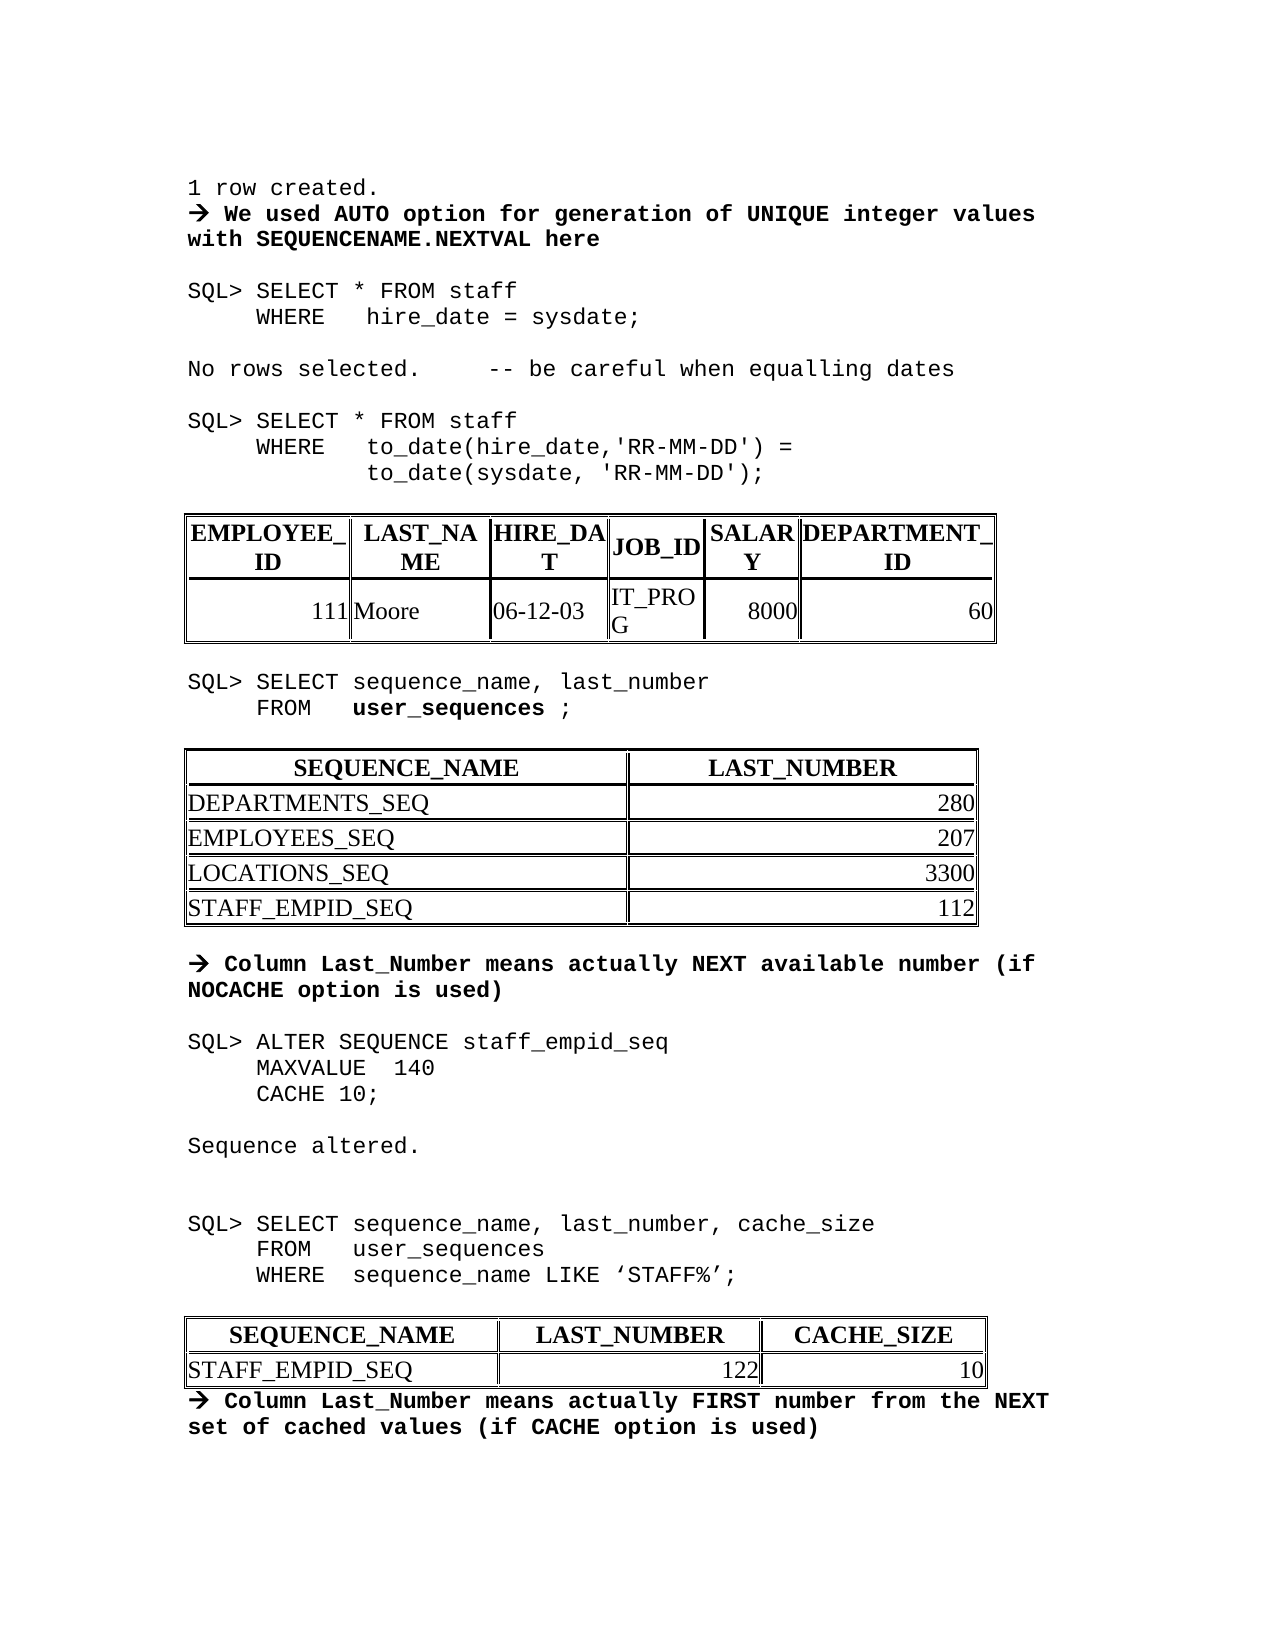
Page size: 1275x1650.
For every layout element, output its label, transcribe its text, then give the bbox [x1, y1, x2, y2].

text FROM user_sequences [187, 1238, 1087, 1264]
text SQL> SELECT sequence_name, last_number [187, 670, 1087, 696]
table_header LAST_NAME [351, 517, 490, 577]
table_cell 122 [499, 1351, 761, 1386]
table_cell [351, 580, 490, 641]
text SQL> ALTER SEQUENCE staff_empid_seq [187, 1030, 1087, 1056]
table_header DEPARTMENT_ID [800, 517, 994, 577]
table_header CACHE_SIZE [761, 1319, 985, 1351]
text No rows selected. -- be careful when equalling dates [187, 357, 1087, 383]
text Column Last_Number means actually FIRST number from the NEXT set of cached values (if CACHE option is used) [187, 1389, 1087, 1441]
table_cell DEPARTMENTS_SEQ [185, 783, 626, 818]
table_header EMPLOYEE_ID [187, 517, 351, 577]
table_cell 8000 [704, 577, 800, 641]
table_cell 280 [630, 783, 977, 818]
table_header HIRE_DAT [490, 517, 608, 577]
table_cell 3300 [630, 853, 976, 888]
table_cell STAFF_EMPID_SEQ [185, 1351, 499, 1386]
text CACHE 10; [187, 1082, 1087, 1108]
table_cell EMPLOYEES_SEQ [187, 818, 626, 853]
text to_date(sysdate, 'RR-MM-DD'); [187, 461, 1087, 487]
text FROM user_sequences ; [187, 696, 1087, 722]
table_header SALARY [704, 515, 800, 577]
text Sequence altered. [187, 1134, 1087, 1160]
table_cell STAFF_EMPID_SEQ [187, 888, 628, 923]
table_cell 207 [630, 818, 976, 853]
table_cell IT_PROG [609, 580, 704, 641]
table_cell 112 [628, 888, 976, 923]
table_header SEQUENCE_NAME [187, 1319, 499, 1351]
text MAXVALUE 140 [187, 1056, 1087, 1082]
table_cell LOCATIONS_SEQ [187, 853, 626, 888]
text SQL> SELECT * FROM staff [187, 409, 1087, 435]
text WHERE hire_date = sysdate; [187, 306, 1087, 332]
table_cell 10 [761, 1351, 986, 1386]
table_header JOB_ID [609, 517, 704, 577]
table_cell [490, 580, 608, 641]
text Column Last_Number means actually NEXT available number (if NOCACHE option is used) [187, 952, 1087, 1004]
text WHERE to_date(hire_date,'RR-MM-DD') = [187, 435, 1087, 461]
table_header LAST_NUMBER [628, 751, 976, 783]
text WHERE sequence_name LIKE ‘STAFF%’; [187, 1264, 1087, 1290]
text We used AUTO option for generation of UNIQUE integer values with SEQUENCENAME.NEXTVAL here [187, 202, 1087, 254]
table_header SEQUENCE_NAME [187, 750, 628, 783]
text SQL> SELECT * FROM staff [187, 280, 1087, 306]
text SQL> SELECT sequence_name, last_number, cache_size [187, 1212, 1087, 1238]
table_cell 111 [187, 577, 351, 641]
table_header LAST_NUMBER [499, 1317, 761, 1351]
text 1 row created. [187, 176, 1087, 202]
table_cell 60 [800, 577, 994, 641]
